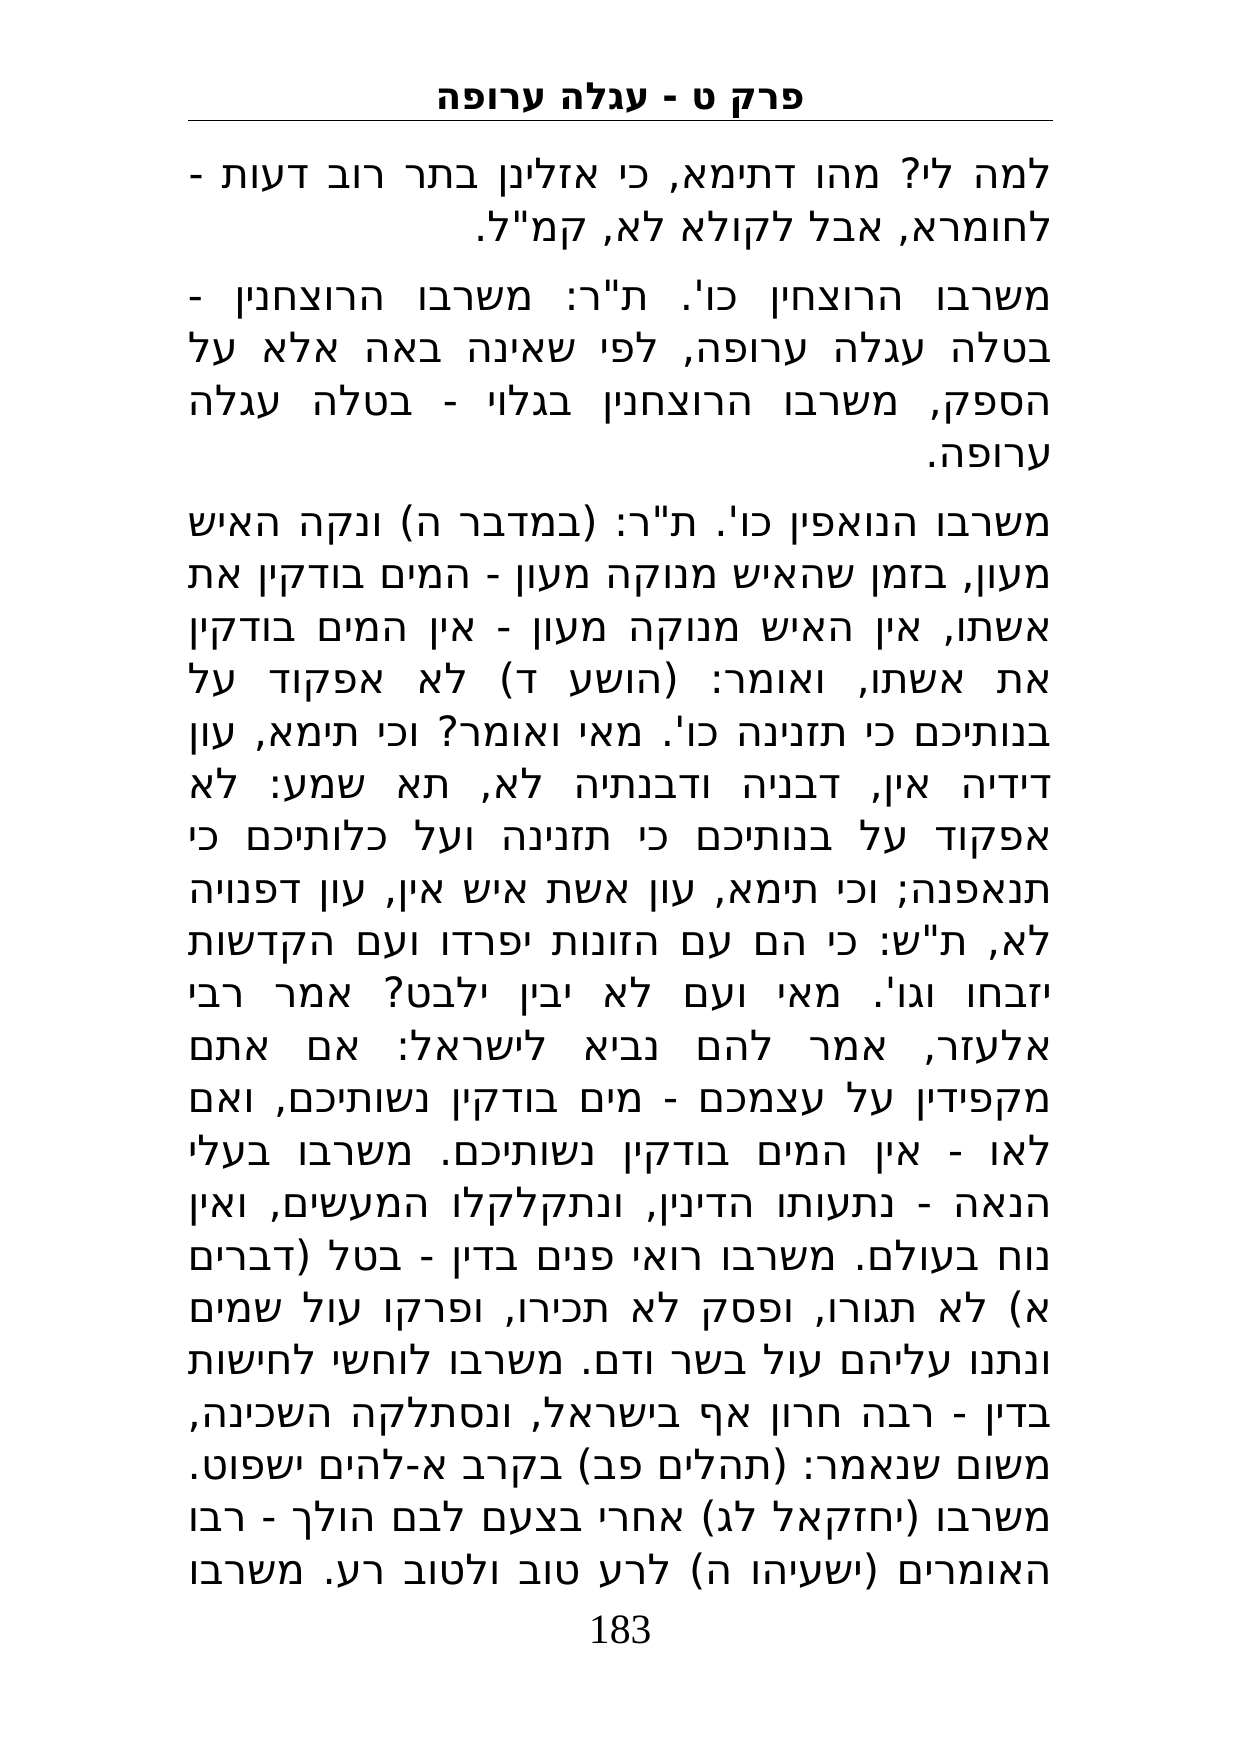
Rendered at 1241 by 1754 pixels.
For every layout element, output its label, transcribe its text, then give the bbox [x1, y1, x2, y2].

text משרבו הרוצחין כו'. ת"ר: משרבו הרוצחנין - בטלה עגלה ערופה, לפי שאינה באה אלא על הספק, משרבו הרוצחנין בגלוי - בטלה עגלה ערופה. [187, 271, 1053, 477]
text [187, 498, 1053, 1594]
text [187, 150, 1053, 251]
